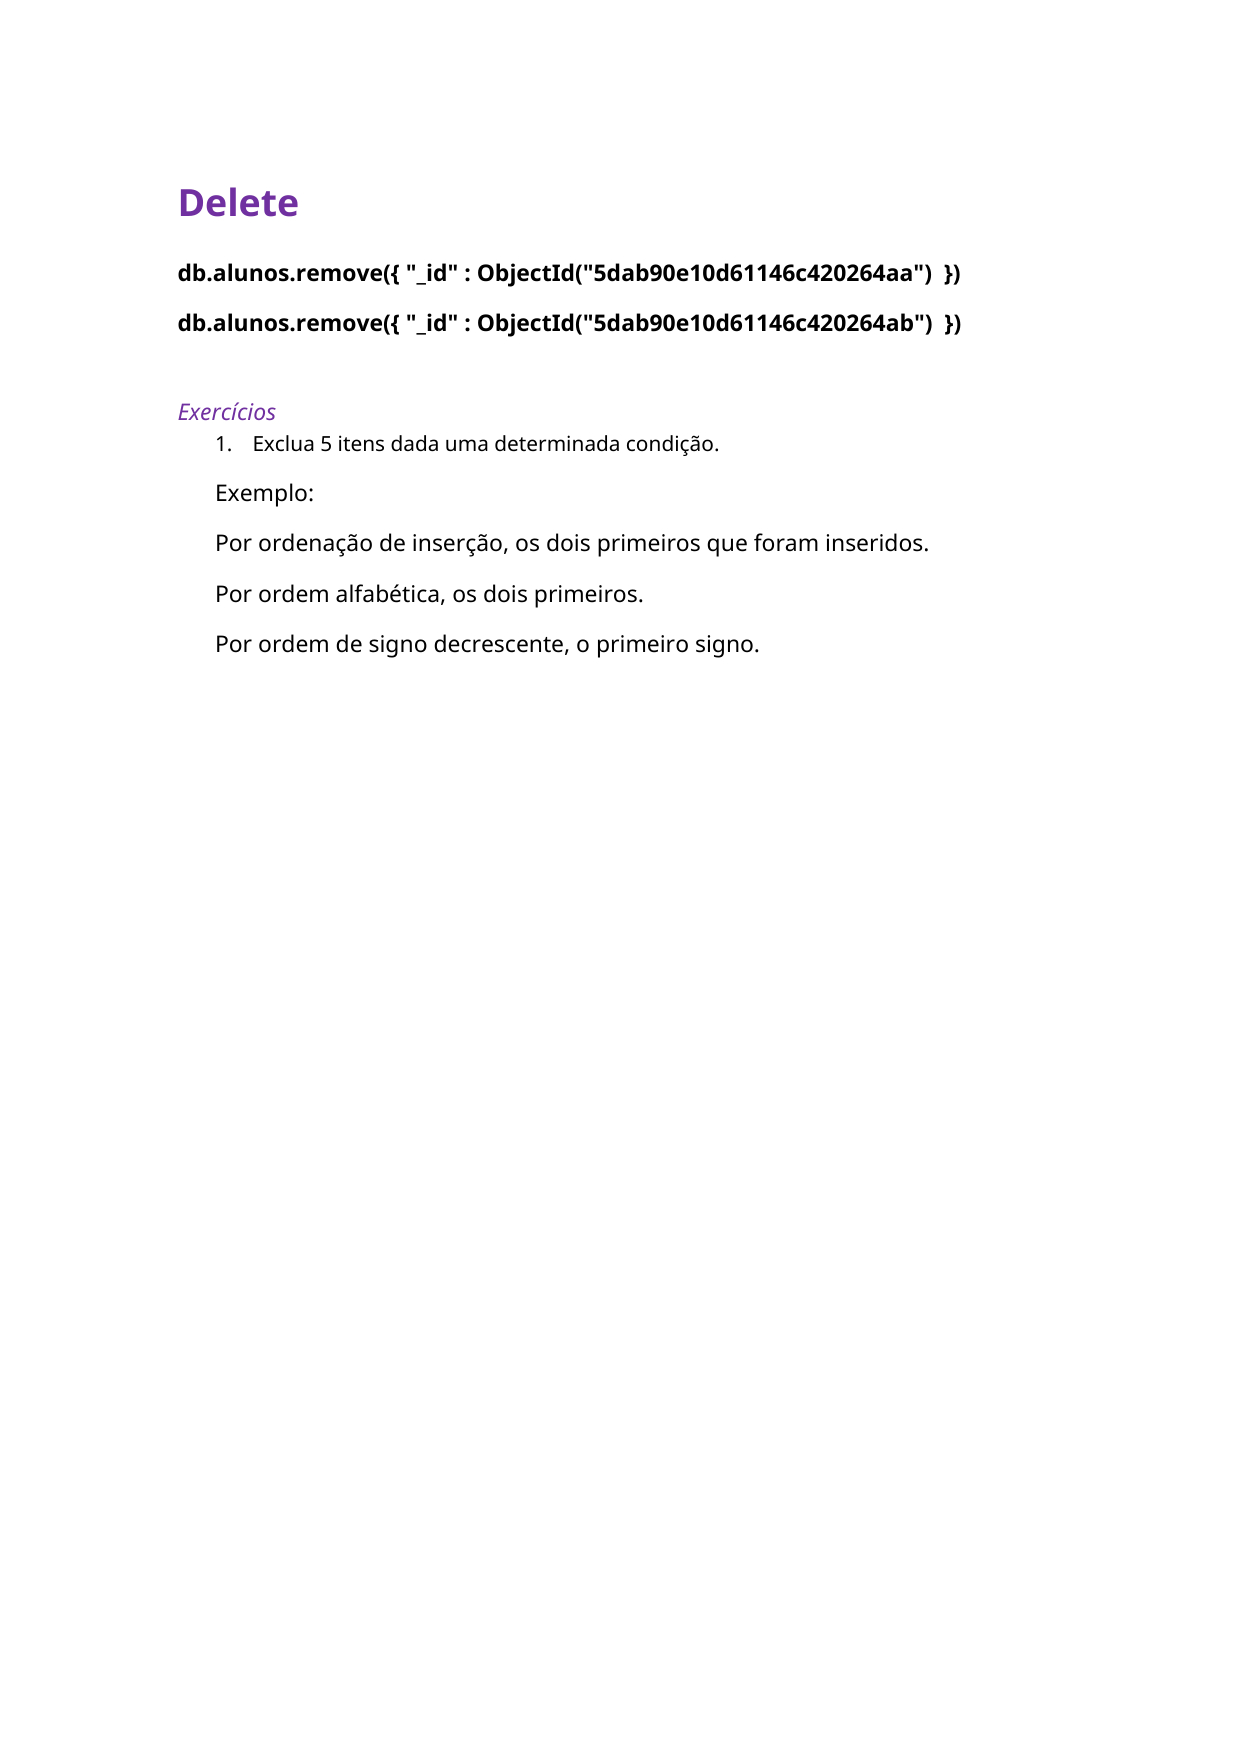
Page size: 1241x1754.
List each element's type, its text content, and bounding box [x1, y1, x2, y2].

text Por ordem de signo decrescente, o primeiro signo. [215, 628, 1063, 659]
text Por ordenação de inserção, os dois primeiros que foram inseridos. [215, 527, 1063, 558]
subtitle Delete [177, 177, 1063, 228]
subtitle Exercícios [177, 396, 1063, 427]
list Exclua 5 itens dada uma determinada condição. [215, 429, 1063, 458]
text db.alunos.remove({ "_id" : ObjectId("5dab90e10d61146c420264ab") }) [177, 307, 1063, 339]
text Por ordem alfabética, os dois primeiros. [215, 578, 1063, 609]
text Exemplo: [215, 477, 1063, 508]
text db.alunos.remove({ "_id" : ObjectId("5dab90e10d61146c420264aa") }) [177, 257, 1063, 288]
